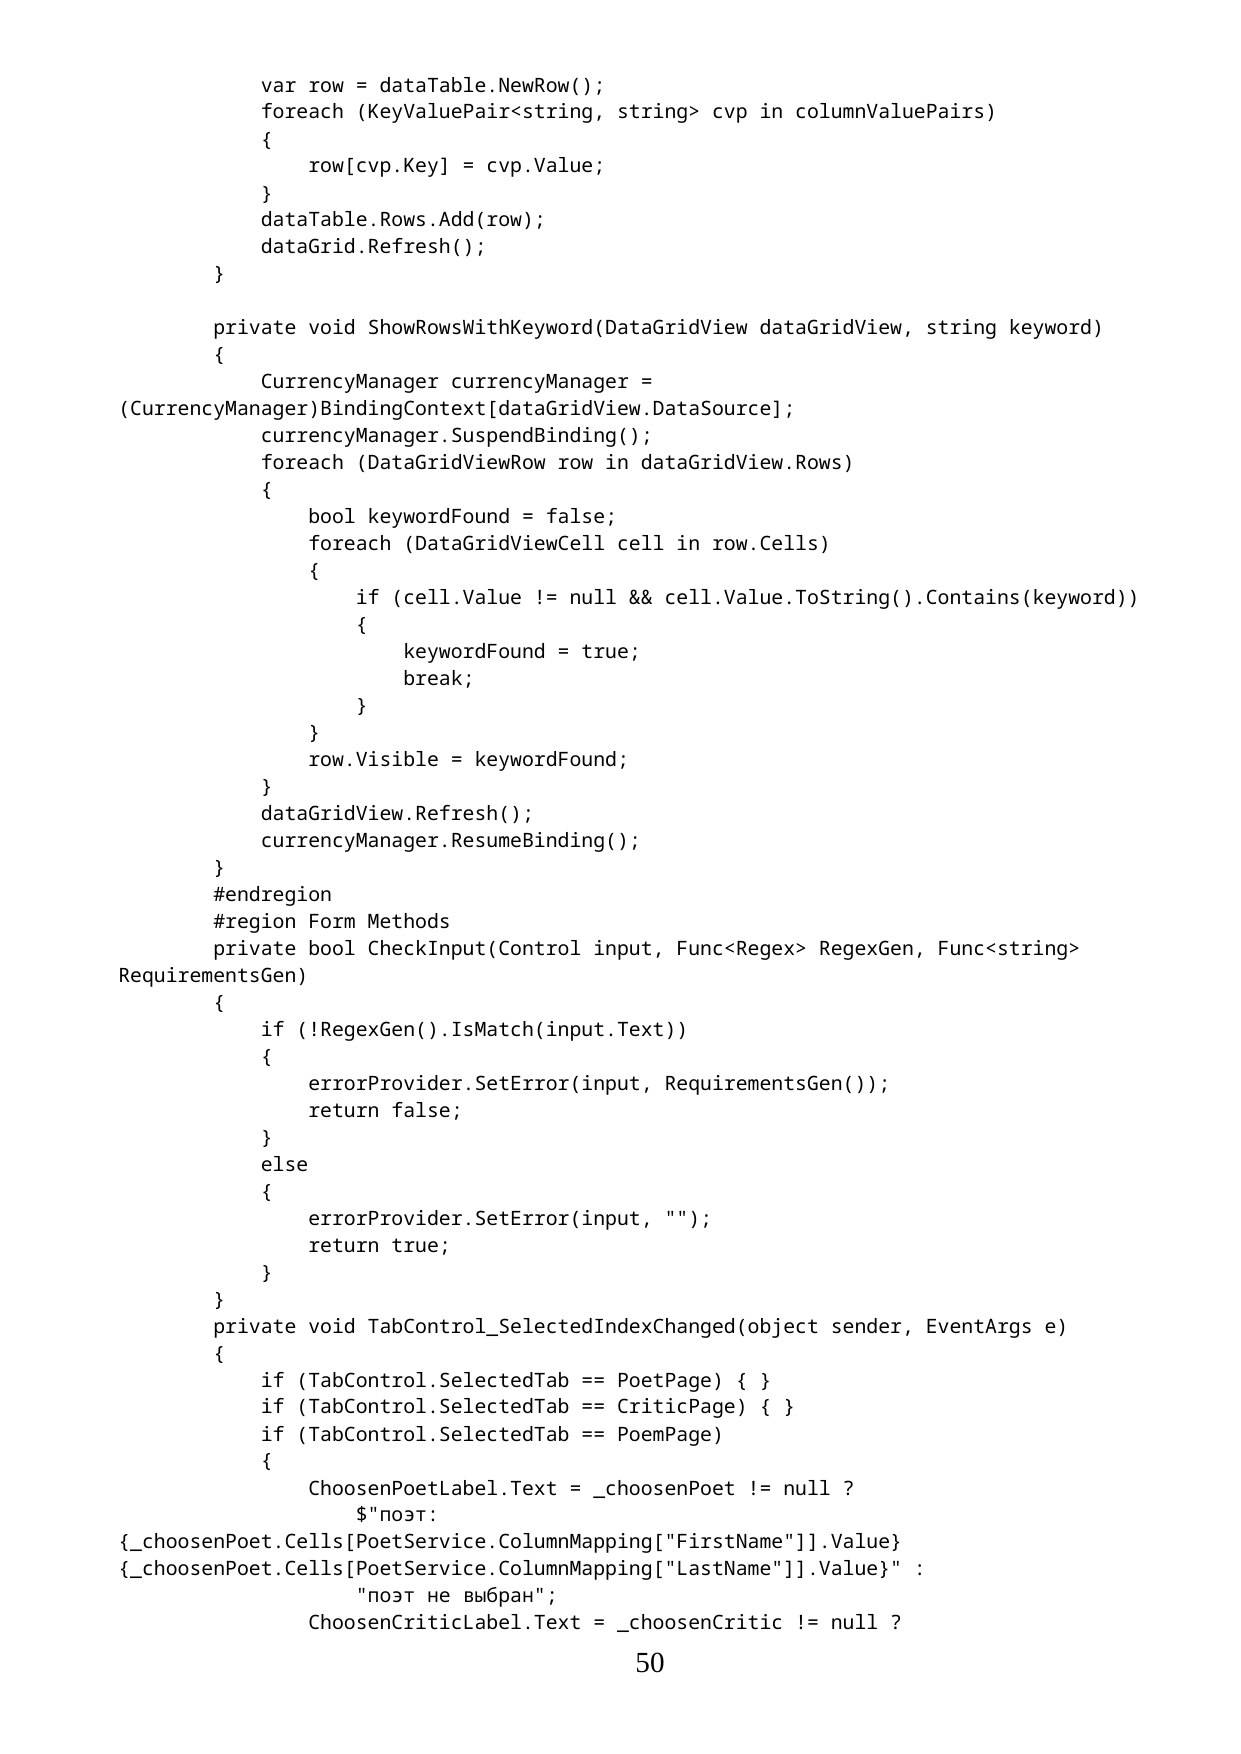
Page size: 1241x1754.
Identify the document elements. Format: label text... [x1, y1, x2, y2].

text errorProvider.SetError(input, RequirementsGen()); [118, 1069, 1181, 1096]
text ChoosenPoetLabel.Text = _choosenPoet != null ? [118, 1474, 1181, 1501]
text bool keywordFound = false; [118, 502, 1181, 529]
text if (!RegexGen().IsMatch(input.Text)) [118, 1015, 1181, 1042]
text foreach (KeyValuePair<string, string> cvp in columnValuePairs) [118, 98, 1181, 125]
text #region Form Methods [118, 907, 1181, 934]
text else [118, 1150, 1181, 1177]
text dataTable.Rows.Add(row); [118, 206, 1181, 233]
text } [118, 853, 1181, 880]
text } [118, 179, 1181, 206]
text if (cell.Value != null && cell.Value.ToString().Contains(keyword)) [118, 583, 1181, 610]
text if (TabControl.SelectedTab == CriticPage) { } [118, 1393, 1181, 1420]
text { [118, 476, 1181, 502]
text { [118, 610, 1181, 637]
text return true; [118, 1231, 1181, 1258]
text $"поэт: {_choosenPoet.Cells[PoetService.ColumnMapping["FirstName"]].Value} {_choosenPoet.Cells[PoetService.ColumnMapping["LastName"]].Value}" : [118, 1501, 1181, 1582]
text } [118, 691, 1181, 718]
text private void TabControl_SelectedIndexChanged(object sender, EventArgs e) [118, 1312, 1181, 1339]
text if (TabControl.SelectedTab == PoemPage) [118, 1420, 1181, 1447]
text CurrencyManager currencyManager = (CurrencyManager)BindingContext[dataGridView.DataSource]; [118, 368, 1181, 422]
text { [118, 1339, 1181, 1366]
text errorProvider.SetError(input, ""); [118, 1204, 1181, 1231]
text private bool CheckInput(Control input, Func<Regex> RegexGen, Func<string> RequirementsGen) [118, 934, 1181, 988]
text ChoosenCriticLabel.Text = _choosenCritic != null ? [118, 1609, 1181, 1636]
text row[cvp.Key] = cvp.Value; [118, 152, 1181, 179]
text dataGridView.Refresh(); [118, 799, 1181, 826]
text { [118, 988, 1181, 1015]
text var row = dataTable.NewRow(); [118, 71, 1181, 98]
text foreach (DataGridViewCell cell in row.Cells) [118, 529, 1181, 556]
text { [118, 1447, 1181, 1474]
text if (TabControl.SelectedTab == PoetPage) { } [118, 1366, 1181, 1393]
text { [118, 341, 1181, 368]
text keywordFound = true; [118, 637, 1181, 664]
text { [118, 125, 1181, 152]
text return false; [118, 1096, 1181, 1123]
text { [118, 556, 1181, 583]
text private void ShowRowsWithKeyword(DataGridView dataGridView, string keyword) [118, 314, 1181, 341]
text foreach (DataGridViewRow row in dataGridView.Rows) [118, 448, 1181, 476]
text currencyManager.ResumeBinding(); [118, 826, 1181, 853]
text } [118, 1285, 1181, 1312]
text } [118, 1258, 1181, 1285]
text #endregion [118, 880, 1181, 907]
text currencyManager.SuspendBinding(); [118, 422, 1181, 448]
text } [118, 772, 1181, 799]
text "поэт не выбран"; [118, 1582, 1181, 1609]
text break; [118, 664, 1181, 691]
text } [118, 1123, 1181, 1150]
text } [118, 718, 1181, 745]
text { [118, 1177, 1181, 1204]
text dataGrid.Refresh(); [118, 233, 1181, 260]
text } [118, 260, 1181, 287]
text { [118, 1042, 1181, 1069]
text row.Visible = keywordFound; [118, 745, 1181, 772]
